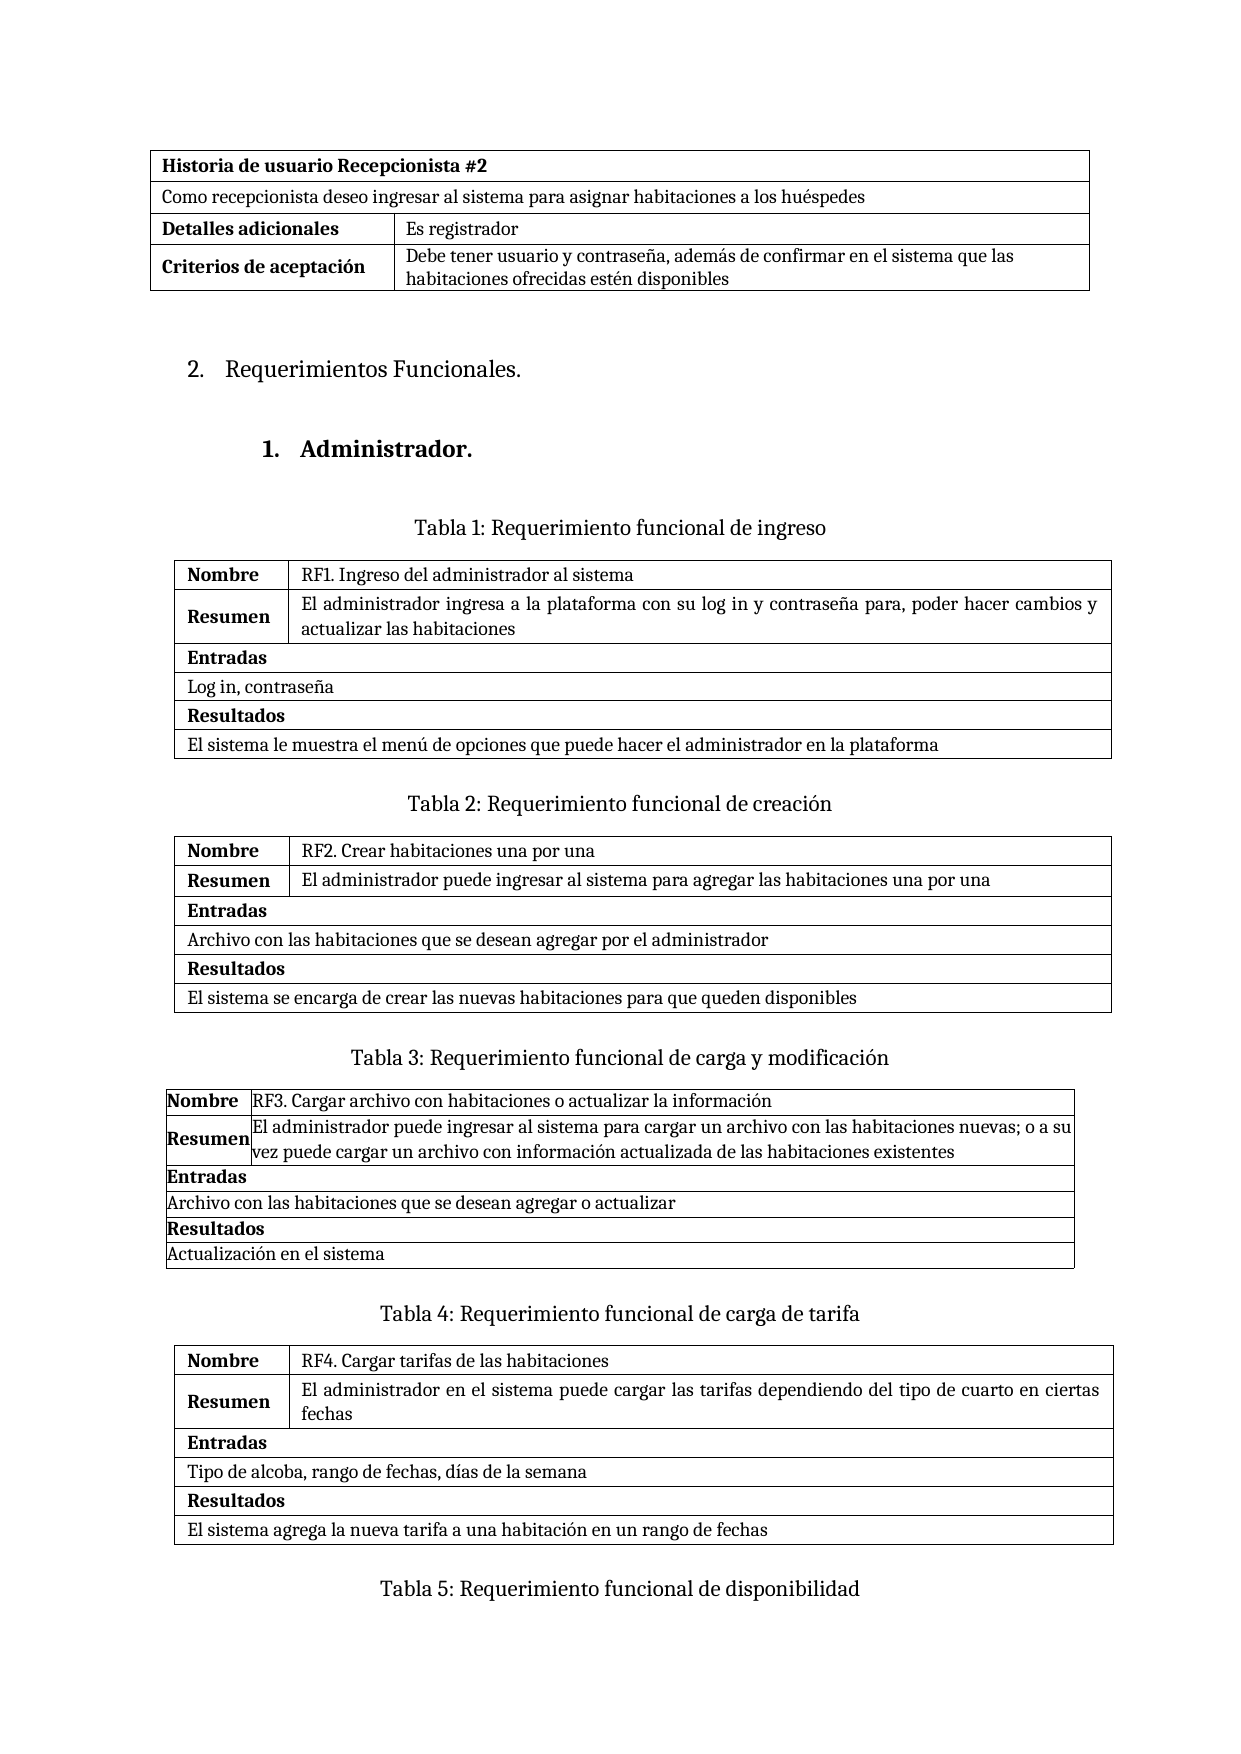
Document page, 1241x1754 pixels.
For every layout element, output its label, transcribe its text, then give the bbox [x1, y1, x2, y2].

table_cell Log in, contraseña [175, 673, 1111, 700]
table_cell Es registrador [395, 214, 1089, 244]
table_cell Resumen [175, 1375, 289, 1428]
table_cell Debe tener usuario y contraseña, además de confirmar en el sistema que las habitaciones ofrecidas estén disponibles [395, 245, 1089, 290]
table_cell Actualización en el sistema [167, 1243, 1074, 1268]
table_cell El administrador en el sistema puede cargar las tarifas dependiendo del tipo de cuarto en ciertas fechas [290, 1375, 1113, 1428]
table_cell El administrador puede ingresar al sistema para cargar un archivo con las habitaciones nuevas; o a su vez puede cargar un archivo con información actualizada de las habitaciones existentes [252, 1116, 1074, 1165]
table_header Nombre [175, 837, 289, 865]
table_cell Archivo con las habitaciones que se desean agregar o actualizar [167, 1192, 1074, 1216]
table_cell Resumen [175, 866, 289, 896]
table_header Nombre [175, 1346, 289, 1374]
table_cell El sistema le muestra el menú de opciones que puede hacer el administrador en la plataforma [175, 730, 1111, 758]
table_cell Detalles adicionales [151, 214, 394, 244]
table_header Nombre [175, 561, 288, 589]
text Tabla 5: Requerimiento funcional de disponibilidad [150, 1576, 1090, 1603]
table_cell Tipo de alcoba, rango de fechas, días de la semana [175, 1458, 1113, 1486]
table_cell Resultados [175, 955, 1111, 983]
table_cell El sistema agrega la nueva tarifa a una habitación en un rango de fechas [175, 1516, 1113, 1543]
table_cell Como recepcionista deseo ingresar al sistema para asignar habitaciones a los huéspedes [151, 182, 1089, 212]
table_cell Archivo con las habitaciones que se desean agregar por el administrador [175, 926, 1111, 954]
text Tabla 2: Requerimiento funcional de creación [150, 791, 1090, 817]
table_cell Entradas [175, 644, 1111, 671]
table_cell Resumen [175, 590, 288, 642]
table_cell El administrador puede ingresar al sistema para agregar las habitaciones una por una [290, 866, 1111, 896]
list Administrador. [262, 435, 1090, 463]
table_header Historia de usuario Recepcionista #2 [151, 151, 1089, 181]
table_header RF1. Ingreso del administrador al sistema [289, 561, 1111, 589]
table_header RF3. Cargar archivo con habitaciones o actualizar la información [252, 1090, 1074, 1115]
table_header Nombre [167, 1090, 251, 1115]
table_cell Resultados [167, 1218, 1074, 1242]
text Tabla 4: Requerimiento funcional de carga de tarifa [150, 1300, 1090, 1327]
table_header RF4. Cargar tarifas de las habitaciones [290, 1346, 1113, 1374]
table_cell Resultados [175, 1487, 1113, 1514]
text Tabla 3: Requerimiento funcional de carga y modificación [150, 1044, 1090, 1071]
table_cell Entradas [175, 897, 1111, 925]
table_cell Criterios de aceptación [151, 245, 394, 290]
table_cell El sistema se encarga de crear las nuevas habitaciones para que queden disponibles [175, 984, 1111, 1012]
table_cell Resumen [167, 1116, 251, 1165]
list Requerimientos Funcionales. [187, 355, 1090, 384]
text Tabla 1: Requerimiento funcional de ingreso [150, 515, 1090, 542]
table_cell Entradas [175, 1429, 1113, 1457]
table_cell El administrador ingresa a la plataforma con su log in y contraseña para, poder hacer cambios y actualizar las habitaciones [289, 590, 1111, 642]
table_cell Entradas [167, 1166, 1074, 1191]
table_cell Resultados [175, 701, 1111, 729]
table_header RF2. Crear habitaciones una por una [290, 837, 1111, 865]
